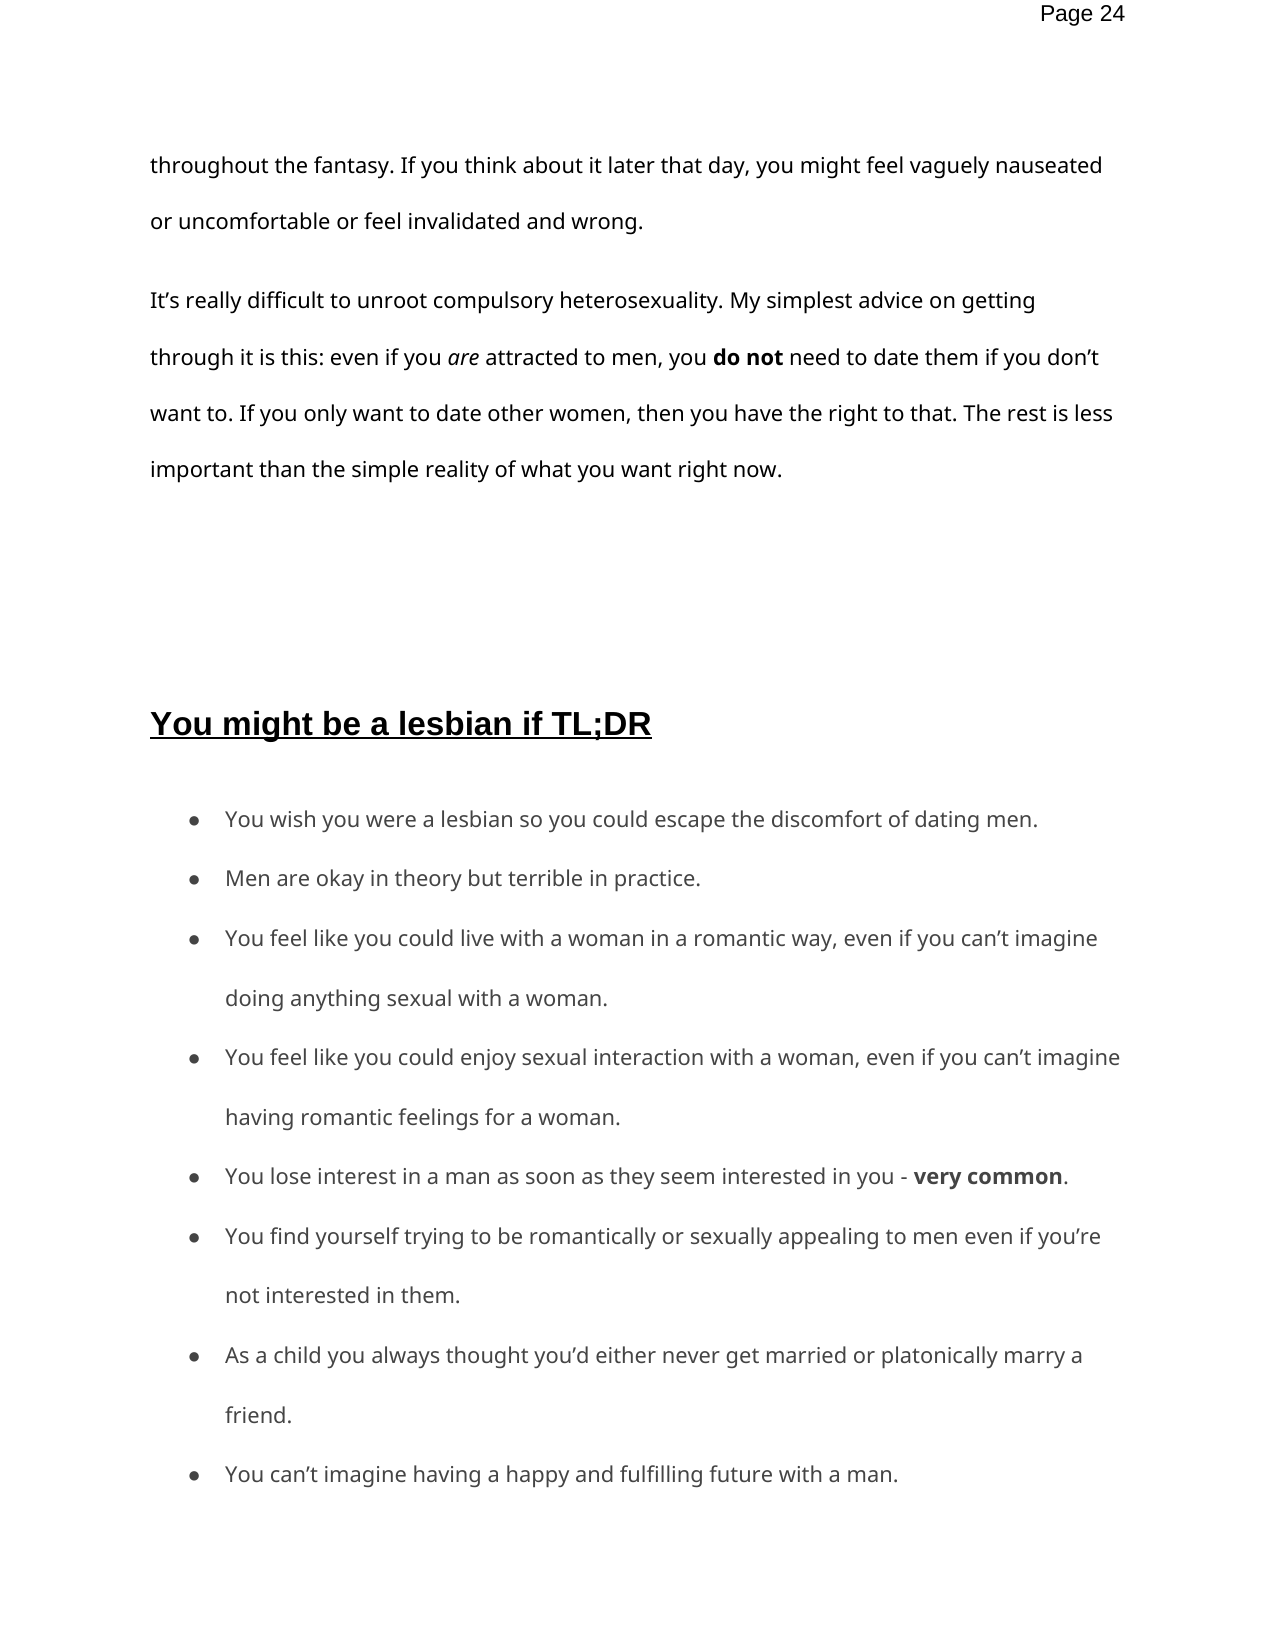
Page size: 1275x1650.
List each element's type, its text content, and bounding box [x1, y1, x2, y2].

subtitle You might be a lesbian if TL;DR [150, 704, 1125, 742]
list You feel like you could enjoy sexual interaction with a woman, even if you can’t imagine having romantic feelings for a woman. [187, 1042, 1125, 1131]
list As a child you always thought you’d either never get married or platonically marry a friend. [187, 1340, 1125, 1429]
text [150, 150, 1125, 236]
list You lose interest in a man as soon as they seem interested in you - very common. [187, 1161, 1125, 1191]
list You wish you were a lesbian so you could escape the discomfort of dating men. [187, 804, 1125, 833]
list Men are okay in theory but terrible in practice. [187, 863, 1125, 893]
list You feel like you could live with a woman in a romantic way, even if you can’t imagine doing anything sexual with a woman. [187, 923, 1125, 1012]
text It’s really difficult to unroot compulsory heterosexuality. My simplest advice on getting through it is this: even if you are attracted to men, you do not need to date them if you don’t want to. If you only want to date other women, then you have the right to that. The rest is less important than the simple reality of what you want right now. [150, 285, 1125, 484]
list You can’t imagine having a happy and fulfilling future with a man. [187, 1459, 1125, 1489]
list You find yourself trying to be romantically or sexually appealing to men even if you’re not interested in them. [187, 1221, 1125, 1310]
